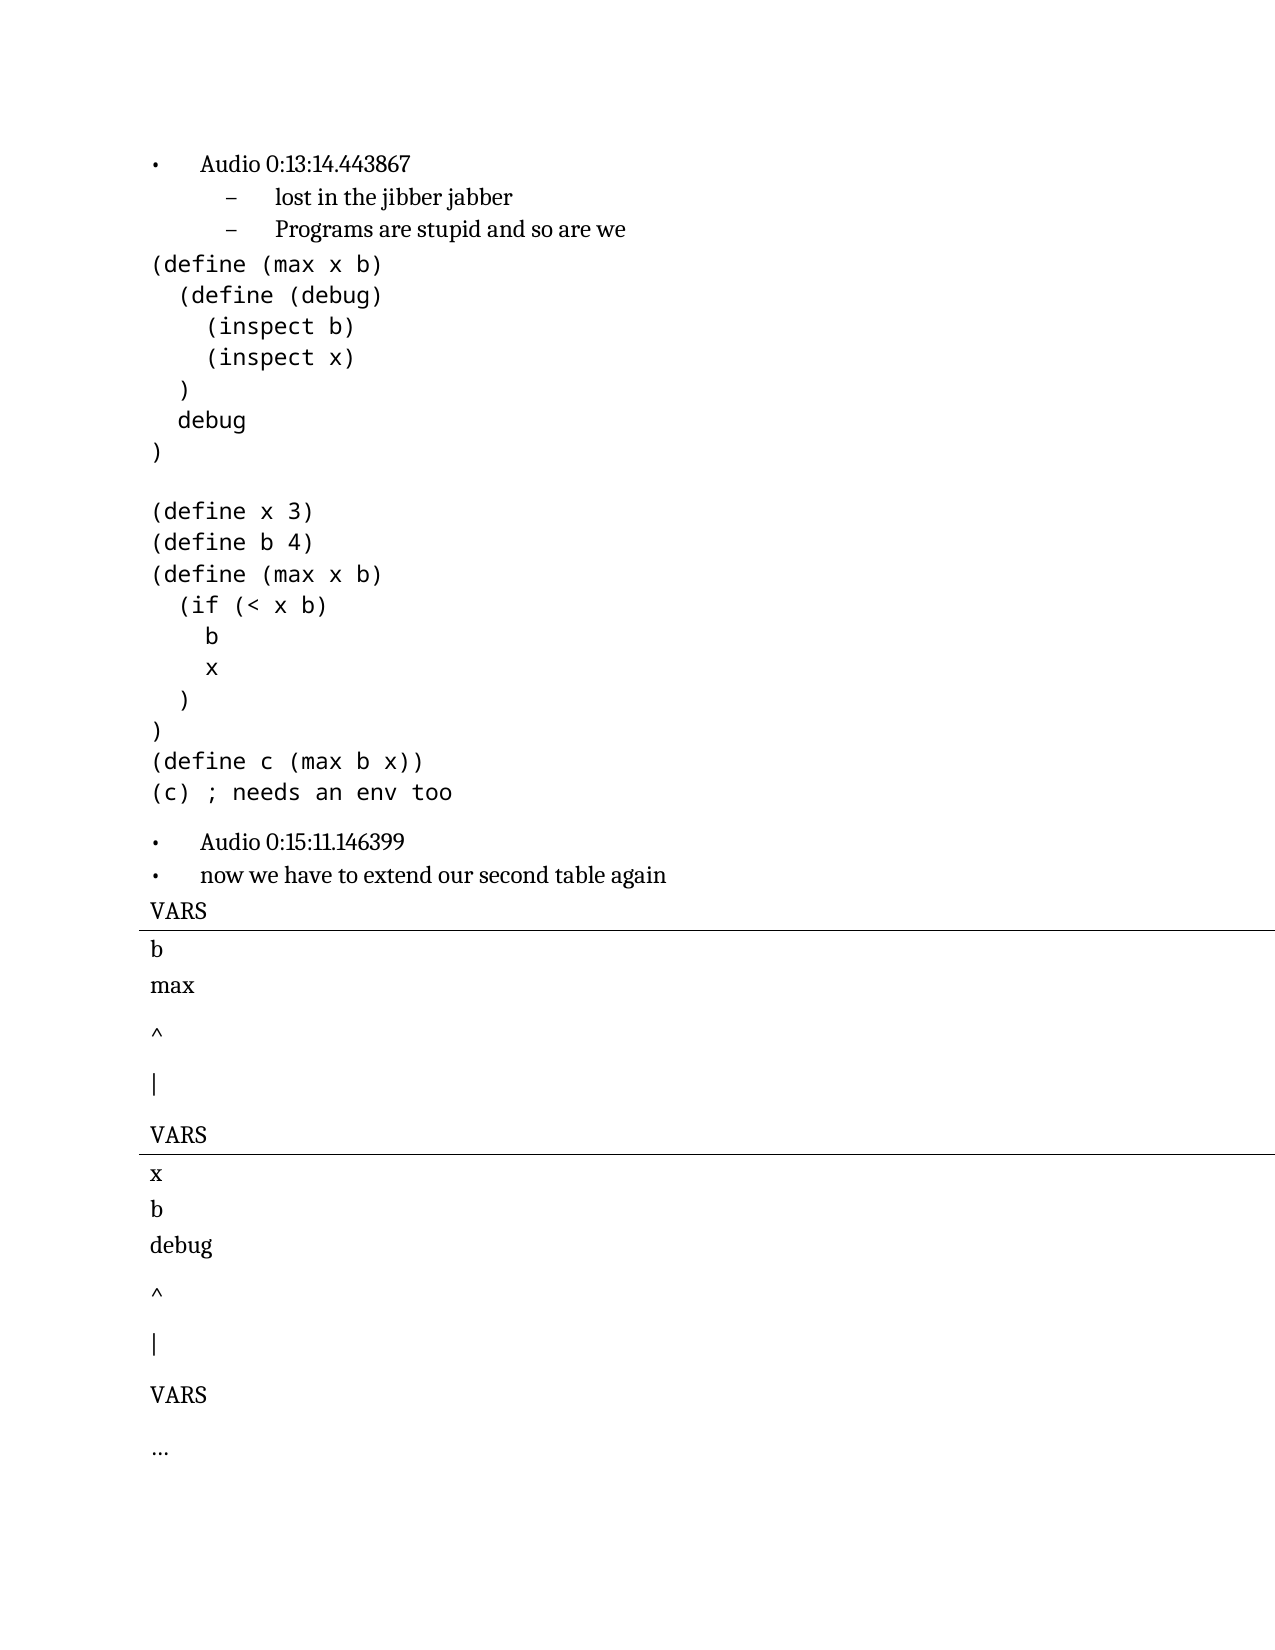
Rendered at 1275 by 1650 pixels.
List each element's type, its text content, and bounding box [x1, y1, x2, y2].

table_cell b [139, 1191, 1275, 1228]
table_header VARS [139, 1378, 1275, 1414]
text ^ [150, 1022, 1125, 1051]
table_cell x [139, 1155, 1275, 1191]
list lost in the jibber jabber [225, 182, 1125, 211]
table_header VARS [139, 893, 1275, 929]
list now we have to extend our second table again [150, 861, 1125, 889]
text | [150, 1330, 1125, 1359]
text … [150, 1433, 1125, 1461]
table_cell b [139, 931, 1275, 967]
text ^ [150, 1283, 1125, 1311]
list Audio 0:13:14.443867 [150, 150, 1125, 179]
text (define (max x b) (define (debug) (inspect b) (inspect x) ) debug ) (define x 3) (define b 4) (define (max x b) (if (< x b) b x ) ) (define c (max b x)) (c) ; needs an env too [150, 247, 1125, 807]
list Programs are stupid and so are we [225, 215, 1125, 244]
text | [150, 1070, 1125, 1099]
list Audio 0:15:11.146399 [150, 828, 1125, 857]
table_cell max [139, 968, 1275, 1004]
table_header VARS [139, 1118, 1275, 1154]
table_cell debug [139, 1228, 1275, 1264]
